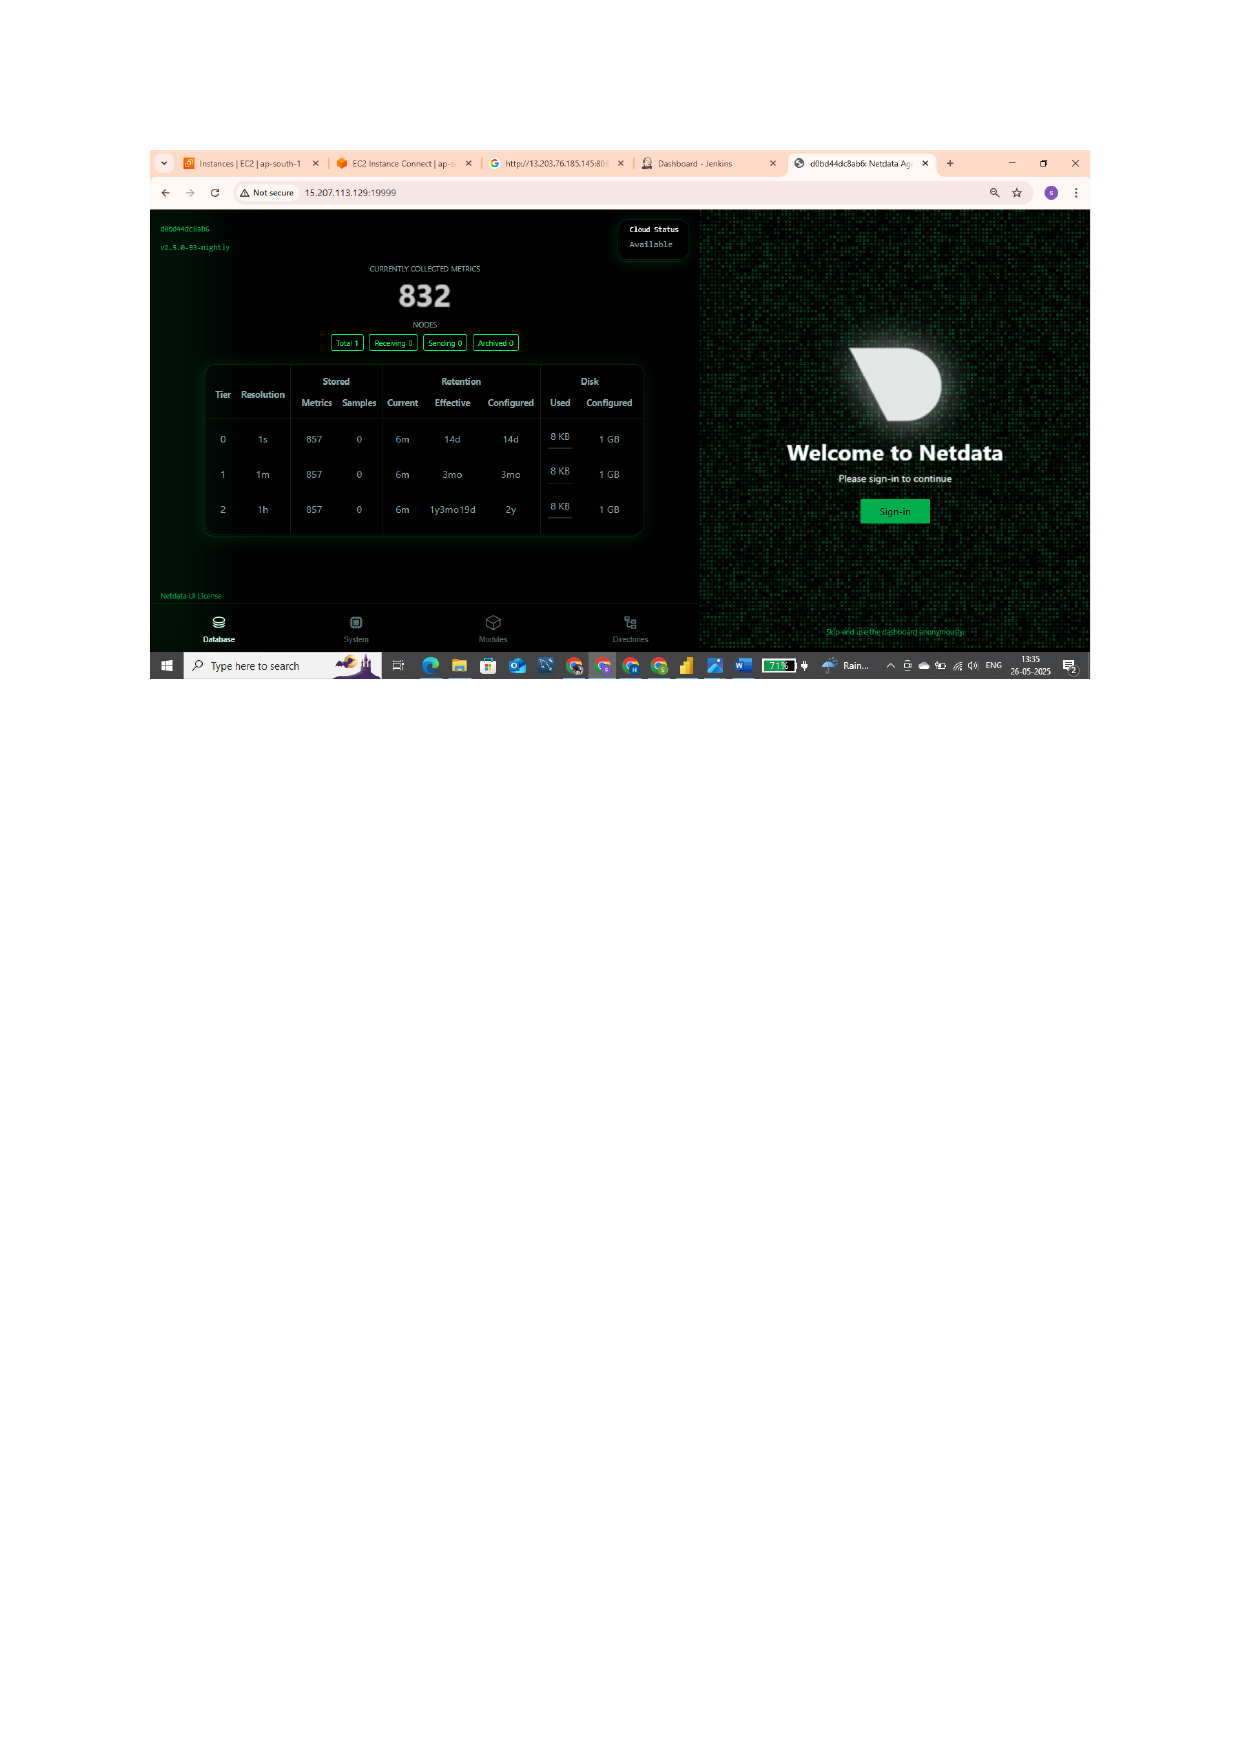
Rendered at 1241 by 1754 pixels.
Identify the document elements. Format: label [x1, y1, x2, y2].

picture [150, 150, 1091, 679]
